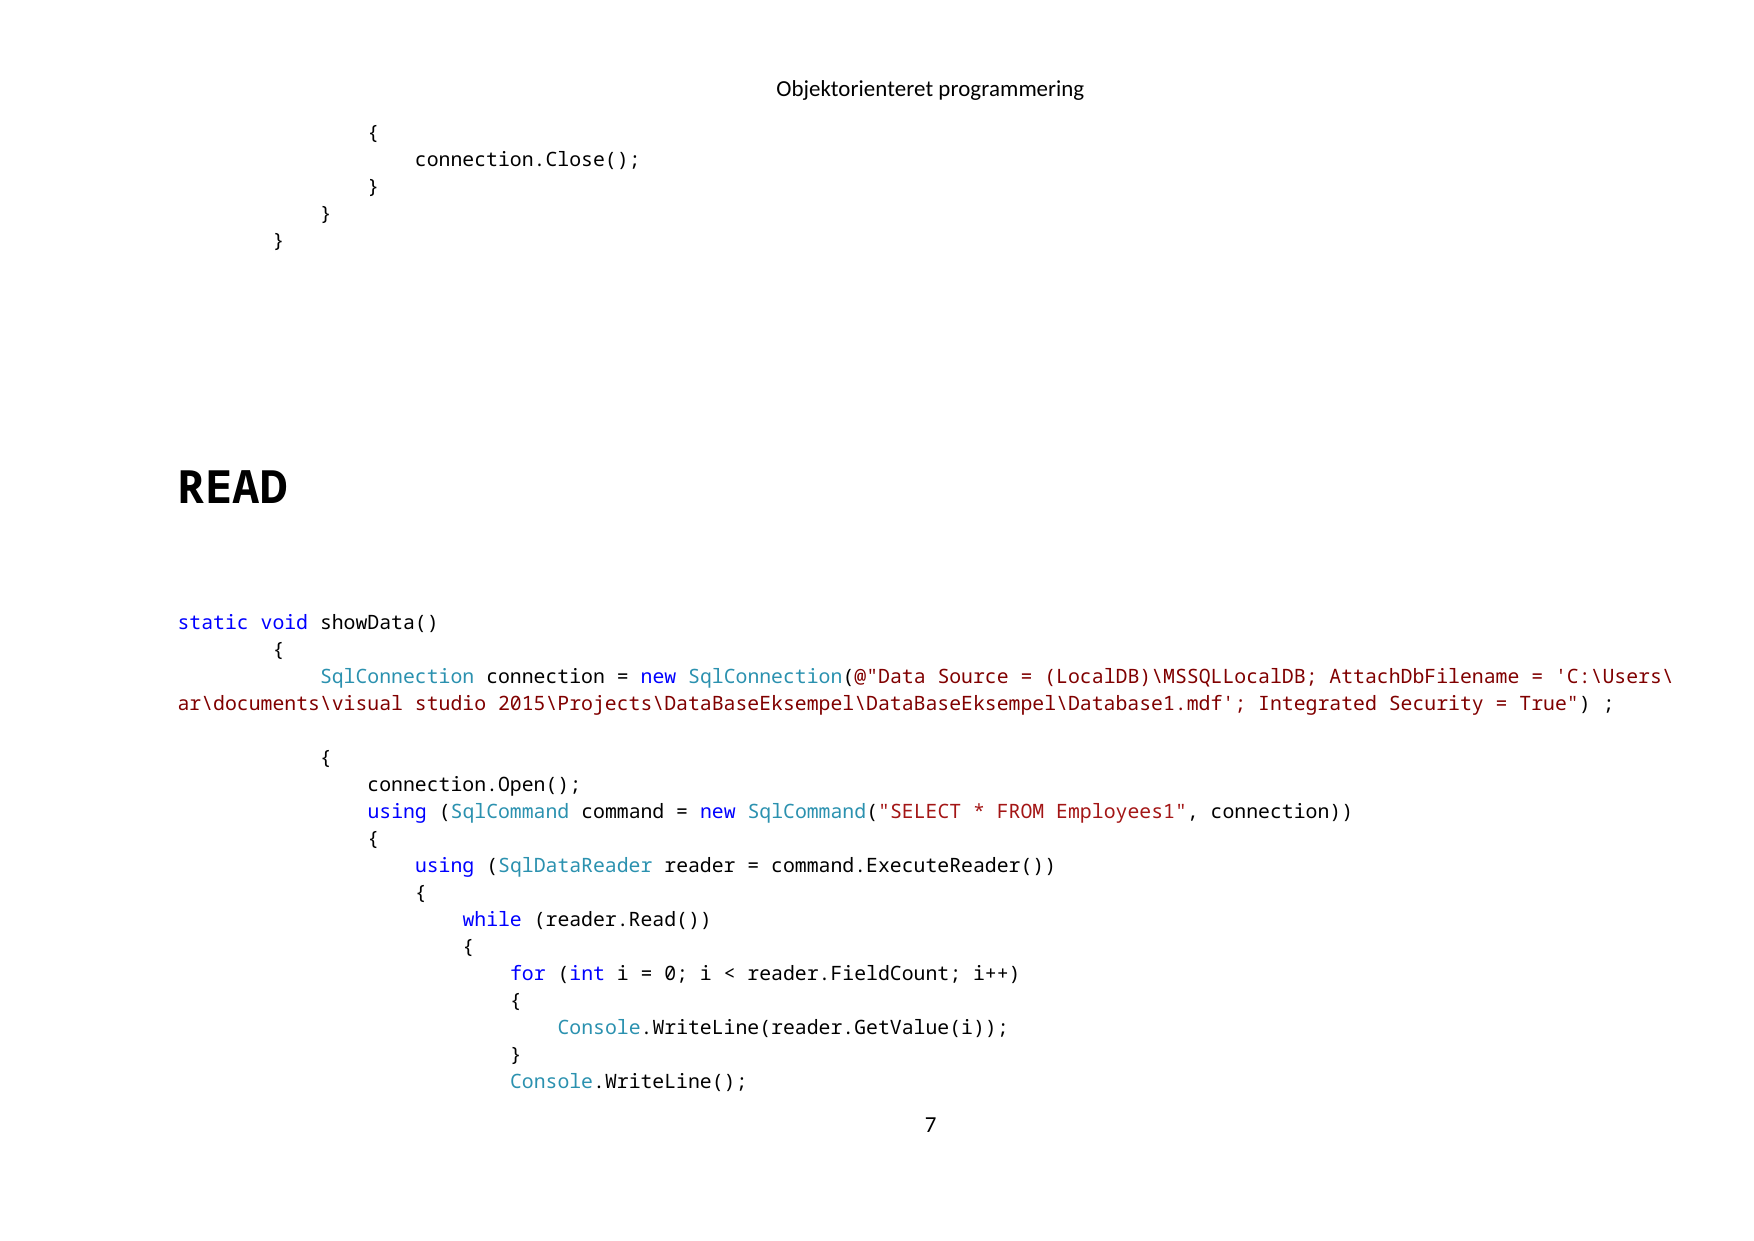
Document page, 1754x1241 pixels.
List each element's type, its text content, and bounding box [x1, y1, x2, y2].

text { [177, 878, 1683, 905]
text READ [177, 455, 1683, 517]
text connection.Close(); [177, 145, 1683, 172]
text Console.WriteLine(); [177, 1067, 1683, 1094]
text { [177, 932, 1683, 959]
text } [177, 226, 1683, 253]
text } [177, 1040, 1683, 1067]
text using (SqlCommand command = new SqlCommand("SELECT * FROM Employees1", connection)) [177, 797, 1683, 824]
text { [177, 636, 1683, 662]
text { [177, 743, 1683, 770]
text } [177, 172, 1683, 199]
text { [177, 824, 1683, 851]
text { [177, 118, 1683, 145]
text connection.Open(); [177, 770, 1683, 797]
text SqlConnection connection = new SqlConnection(@"Data Source = (LocalDB)\MSSQLLocalDB; AttachDbFilename = 'C:\Users\ar\documents\visual studio 2015\Projects\DataBaseEksempel\DataBaseEksempel\Database1.mdf'; Integrated Security = True") ; [177, 662, 1683, 716]
text } [177, 199, 1683, 226]
text for (int i = 0; i < reader.FieldCount; i++) [177, 959, 1683, 986]
text while (reader.Read()) [177, 905, 1683, 932]
text static void showData() [177, 608, 1683, 636]
text using (SqlDataReader reader = command.ExecuteReader()) [177, 851, 1683, 878]
text { [177, 986, 1683, 1013]
text Console.WriteLine(reader.GetValue(i)); [177, 1013, 1683, 1040]
